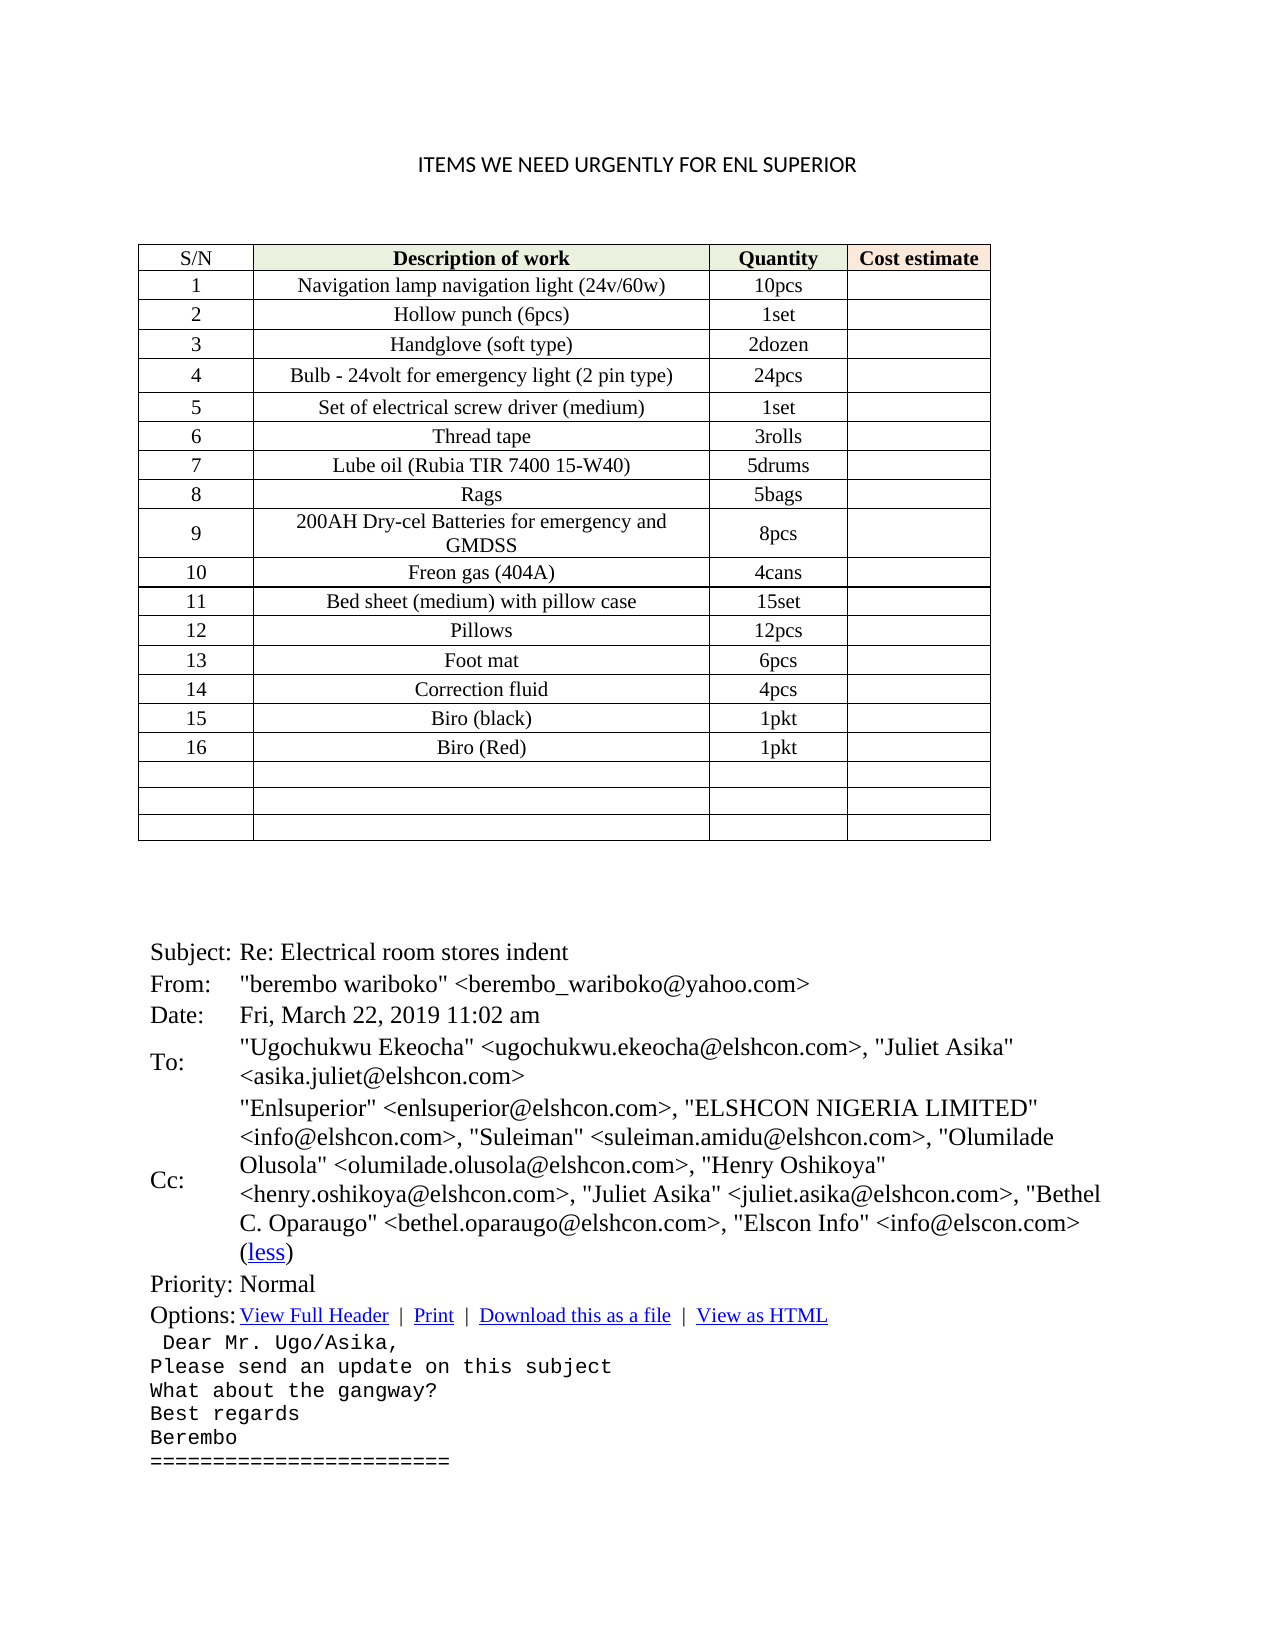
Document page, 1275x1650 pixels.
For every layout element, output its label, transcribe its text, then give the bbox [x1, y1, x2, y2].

table_cell From: [149, 967, 238, 999]
table_cell "Ugochukwu Ekeocha" <ugochukwu.ekeocha@elshcon.com>, "Juliet Asika" <asika.juliet@elshcon.com> [238, 1031, 1127, 1091]
table_cell [848, 509, 990, 557]
table_cell "Enlsuperior" <enlsuperior@elshcon.com>, "ELSHCON NIGERIA LIMITED" <info@elshcon.com>, "Suleiman" <suleiman.amidu@elshcon.com>, "Olumilade Olusola" <olumilade.olusola@elshcon.com>, "Henry Oshikoya" <henry.oshikoya@elshcon.com>, "Juliet Asika" <juliet.asika@elshcon.com>, "Bethel C. Oparaugo" <bethel.oparaugo@elshcon.com>, "Elscon Info" <info@elscon.com> (less) [238, 1091, 1127, 1267]
table_cell [848, 616, 990, 644]
table_cell 10pcs [710, 271, 847, 299]
table_cell Hollow punch (6pcs) [254, 300, 709, 328]
table_cell [848, 733, 990, 761]
table_cell 8pcs [710, 509, 847, 557]
table_cell 200AH Dry-cel Batteries for emergency and GMDSS [254, 509, 709, 557]
table_header Cost estimate [848, 245, 990, 270]
table_header Description of work [254, 245, 709, 270]
table_cell [848, 815, 990, 840]
table_cell 5drums [710, 451, 847, 479]
table_cell [848, 646, 990, 673]
table_cell 1set [710, 300, 847, 328]
table_cell [848, 480, 990, 508]
table_cell [710, 788, 847, 814]
table_cell To: [149, 1031, 238, 1091]
table_cell [848, 359, 990, 392]
table_cell Biro (black) [254, 704, 709, 732]
table_cell 12pcs [710, 616, 847, 644]
table_cell Normal [238, 1267, 1127, 1299]
text ITEMS WE NEED URGENTLY FOR ENL SUPERIOR [150, 150, 1125, 178]
table_cell 8 [139, 480, 253, 508]
table_cell [848, 558, 990, 586]
table_cell Date: [149, 999, 238, 1031]
table_cell Pillows [254, 616, 709, 644]
table_cell 14 [139, 675, 253, 703]
table_cell 12 [139, 616, 253, 644]
table_cell [848, 588, 990, 615]
table_cell [848, 300, 990, 328]
table_cell 16 [139, 733, 253, 761]
table_cell Fri, March 22, 2019 11:02 am [238, 999, 1127, 1031]
table_cell 4pcs [710, 675, 847, 703]
table_header Subject: [149, 935, 238, 967]
table_cell 3 [139, 330, 253, 357]
table_cell Navigation lamp navigation light (24v/60w) [254, 271, 709, 299]
table_cell 1pkt [710, 704, 847, 732]
table_header S/N [139, 245, 253, 270]
table_cell Set of electrical screw driver (medium) [254, 393, 709, 421]
table_cell Biro (Red) [254, 733, 709, 761]
table_cell Thread tape [254, 422, 709, 450]
table_cell 5 [139, 393, 253, 421]
table_cell 2 [139, 300, 253, 328]
table_cell 1pkt [710, 733, 847, 761]
table_cell [848, 422, 990, 450]
table_cell 6 [139, 422, 253, 450]
table_cell [254, 762, 709, 787]
table_cell [710, 762, 847, 787]
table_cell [149, 1331, 1127, 1499]
table_cell 4 [139, 359, 253, 392]
table_cell Cc: [149, 1091, 238, 1267]
table_cell 15 [139, 704, 253, 732]
table_cell Correction fluid [254, 675, 709, 703]
table_cell 3rolls [710, 422, 847, 450]
table_cell Options: [149, 1299, 238, 1331]
table_cell [848, 762, 990, 787]
table_cell [848, 704, 990, 732]
table_cell 1set [710, 393, 847, 421]
table_cell Bed sheet (medium) with pillow case [254, 588, 709, 615]
table_cell [848, 330, 990, 357]
table_cell 2dozen [710, 330, 847, 357]
table_cell 7 [139, 451, 253, 479]
table_cell 10 [139, 558, 253, 586]
table_cell [848, 675, 990, 703]
table_cell Rags [254, 480, 709, 508]
table_cell Priority: [149, 1267, 238, 1299]
table_cell [139, 788, 253, 814]
table_cell "berembo wariboko" <berembo_wariboko@yahoo.com> [238, 967, 1127, 999]
table_cell Lube oil (Rubia TIR 7400 15-W40) [254, 451, 709, 479]
table_cell Handglove (soft type) [254, 330, 709, 357]
table_cell 15set [710, 588, 847, 615]
table_cell Freon gas (404A) [254, 558, 709, 586]
table_cell [254, 815, 709, 840]
table_cell [848, 451, 990, 479]
table_cell 4cans [710, 558, 847, 586]
table_cell 11 [139, 588, 253, 615]
table_cell [254, 788, 709, 814]
table_cell 6pcs [710, 646, 847, 673]
table_cell [848, 788, 990, 814]
table_cell Bulb - 24volt for emergency light (2 pin type) [254, 359, 709, 392]
table_cell 5bags [710, 480, 847, 508]
table_cell 24pcs [710, 359, 847, 392]
table_cell [139, 815, 253, 840]
table_cell [139, 762, 253, 787]
table_cell [848, 271, 990, 299]
table_cell 1 [139, 271, 253, 299]
table_header Re: Electrical room stores indent [238, 935, 1127, 967]
table_cell Foot mat [254, 646, 709, 673]
table_cell [710, 815, 847, 840]
table_cell 9 [139, 509, 253, 557]
table_cell [848, 393, 990, 421]
table_cell View Full Header | Print | Download this as a file | View as HTML [238, 1299, 1127, 1331]
table_header Quantity [710, 245, 847, 270]
table_cell 13 [139, 646, 253, 673]
